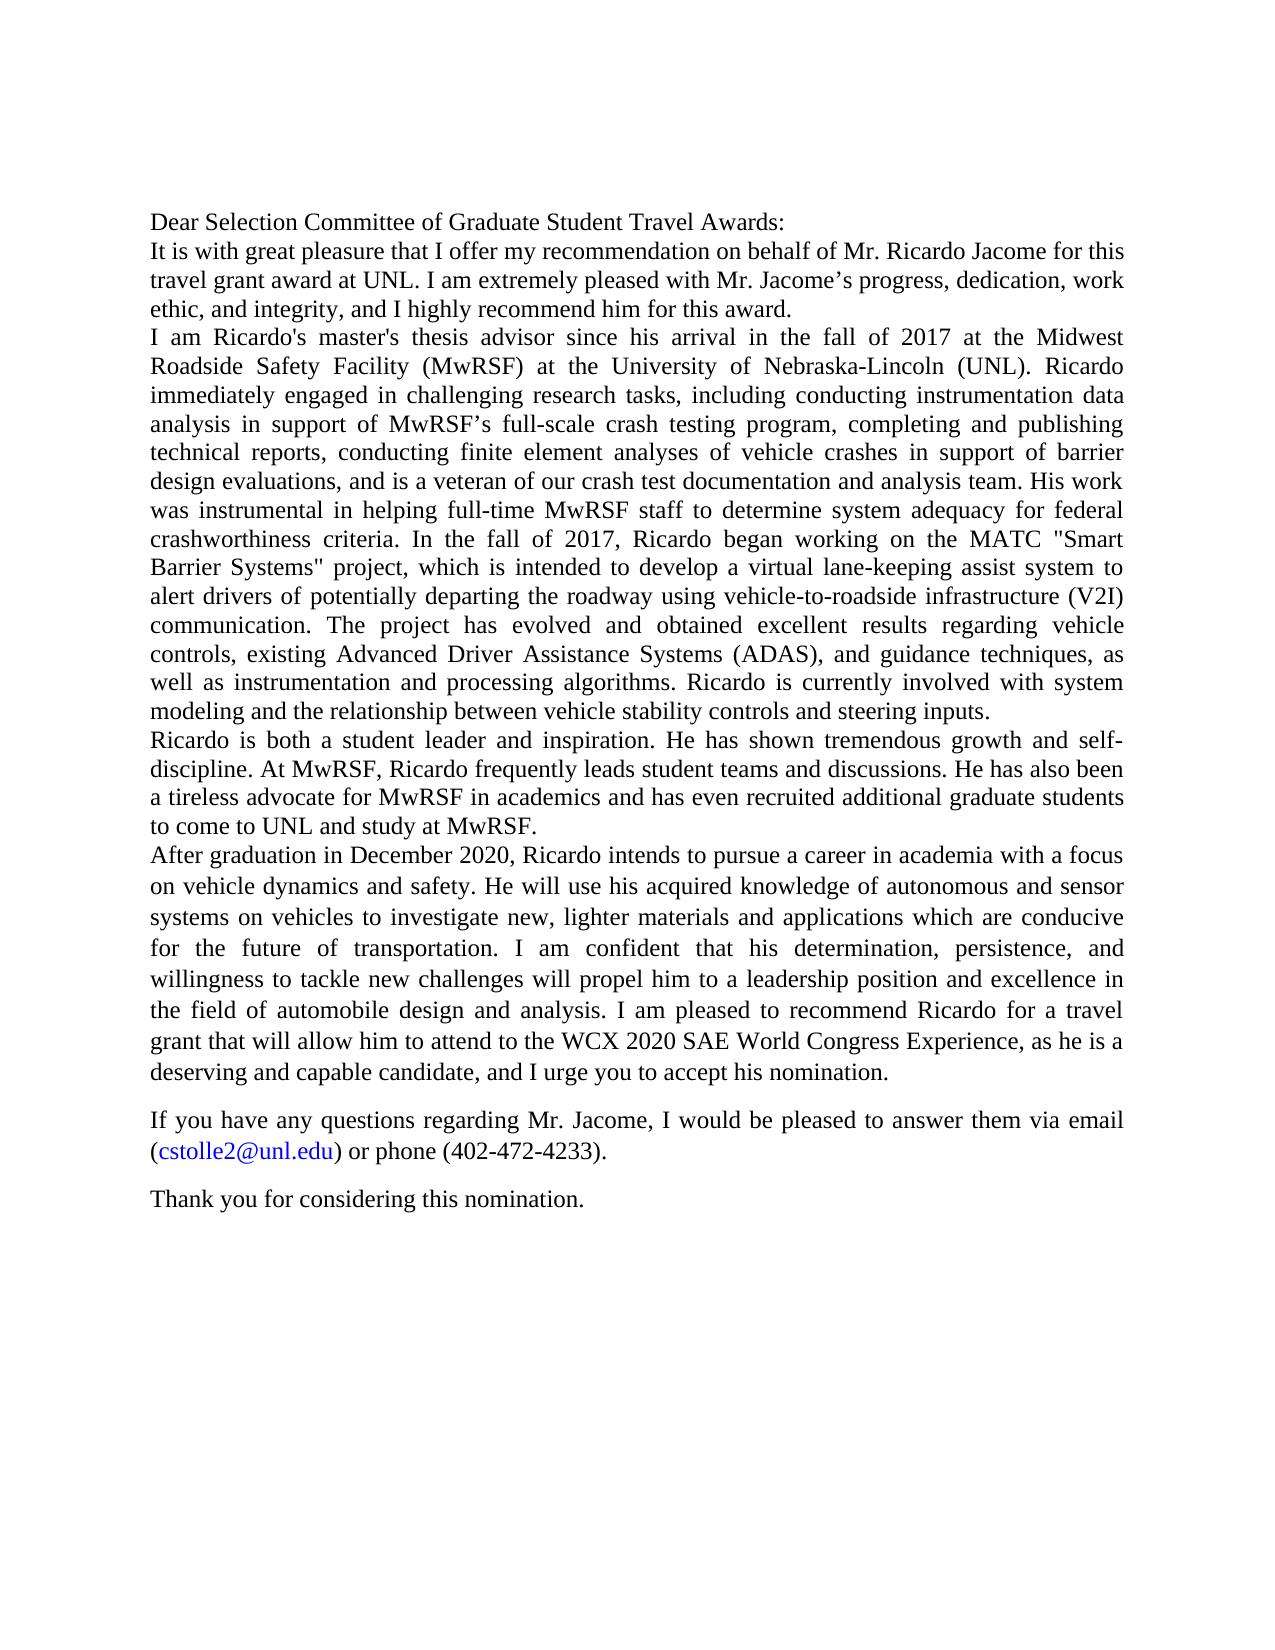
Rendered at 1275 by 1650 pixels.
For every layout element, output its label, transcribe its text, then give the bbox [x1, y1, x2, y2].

text Ricardo is both а student leader and inspiration. He has shown tremendous growth and self-discipline. At MwRSF, Ricardo frequently leads student teams and discussions. He has also been а tireless advocate for MwRSF in academics and has even recruited additional graduate students to come to UNL and study at MwRSF. [150, 725, 1125, 840]
text It is with great pleasure that I offer my recommendation on behalf of Mr. Ricardo Jacome for this travel grant award at UNL. I am extremely pleased with Mr. Jacome’s progress, dedication, work ethic, and integrity, and I highly recommend him for this award. [150, 236, 1125, 322]
text After graduation in December 2020, Ricardo intends to pursue а career in academia with а focus on vehicle dynamics and safety. He will use his acquired knowledge of autonomous and sensor systems on vehicles to investigate new, lighter materials and applications which are conducive for the future of transportation. I am confident that his determination, persistence, and willingness to tackle new challenges will propel him to а leadership position and excellence in the field of automobile design and analysis. I am pleased to recommend Ricardo for a travel grant that will allow him to attend to the WCX 2020 SAE World Congress Experience, as he is а deserving and capable candidate, and I urge you to accept his nomination. [150, 840, 1125, 1086]
text If you have any questions regarding Mr. Jacome, I would be pleased to answer them via email (cstolle2@unl.edu) or phone (402-472-4233). [150, 1105, 1125, 1165]
text I am Ricardo's master's thesis advisor since his arrival in the fall of 2017 at the Midwest Roadside Safety Facility (MwRSF) at the University of Nebraska-Lincoln (UNL). Ricardo immediately engaged in challenging research tasks, including conducting instrumentation data analysis in support of MwRSF’s full-scale crash testing program, completing and publishing technical reports, conducting finite element analyses of vehicle crashes in support of barrier design evaluations, and is a veteran of our crash test documentation and analysis team. His work was instrumental in helping full-time MwRSF staff to determine system adequacy for federal crashworthiness criteria. In the fall of 2017, Ricardo began working on the MATC "Smart Barrier Systems" project, which is intended to develop а virtual lane-keeping assist system to alert drivers of potentially departing the roadway using vehicle-to-roadside infrastructure (V2I) communication. The project has evolved and obtained excellent results regarding vehicle controls, existing Advanced Driver Assistance Systems (ADAS), and guidance techniques, as well as instrumentation and processing algorithms. Ricardo is currently involved with system modeling and the relationship between vehicle stability controls and steering inputs. [150, 322, 1125, 725]
text Dear Selection Committee of Graduate Student Travel Awards: [150, 207, 1125, 236]
text Thank you for considering this nomination. [150, 1184, 1125, 1212]
